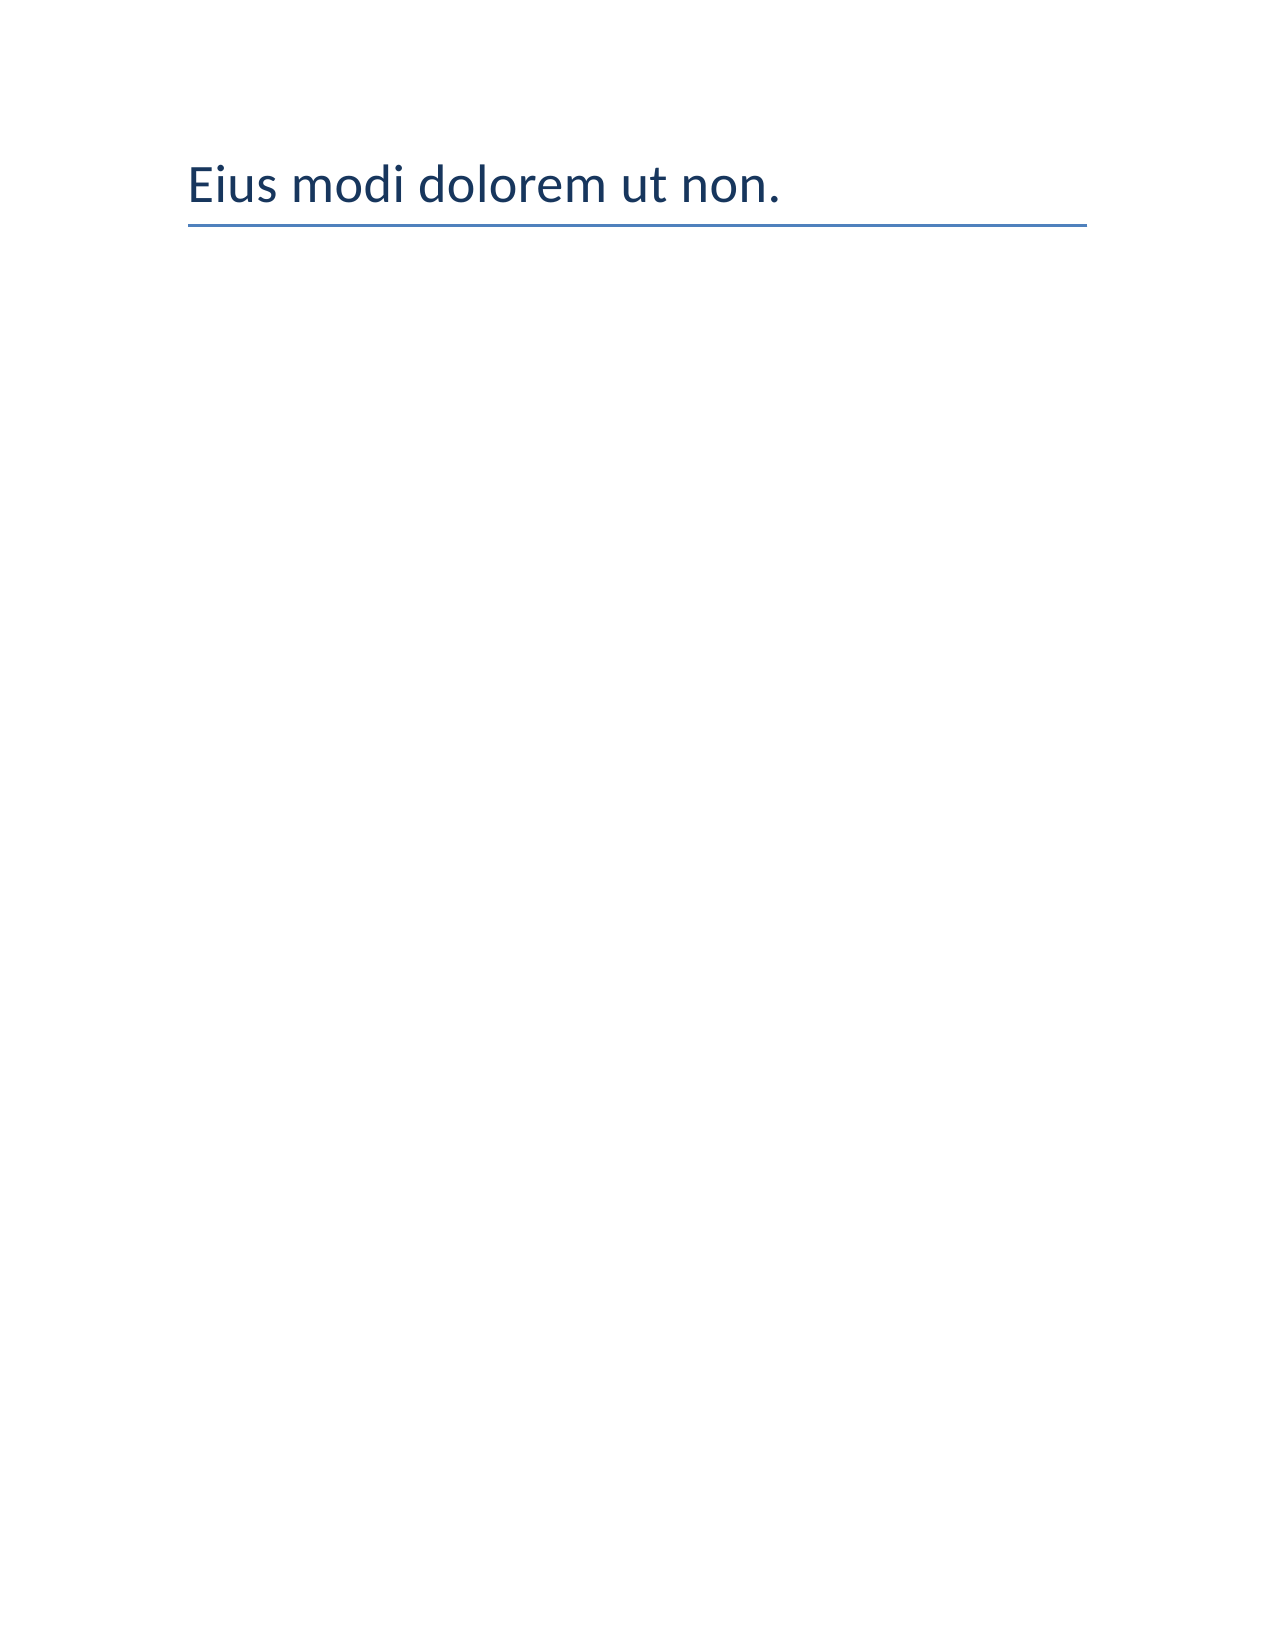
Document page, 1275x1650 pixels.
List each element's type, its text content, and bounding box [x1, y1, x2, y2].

title Eius modi dolorem ut non. [187, 150, 1087, 227]
